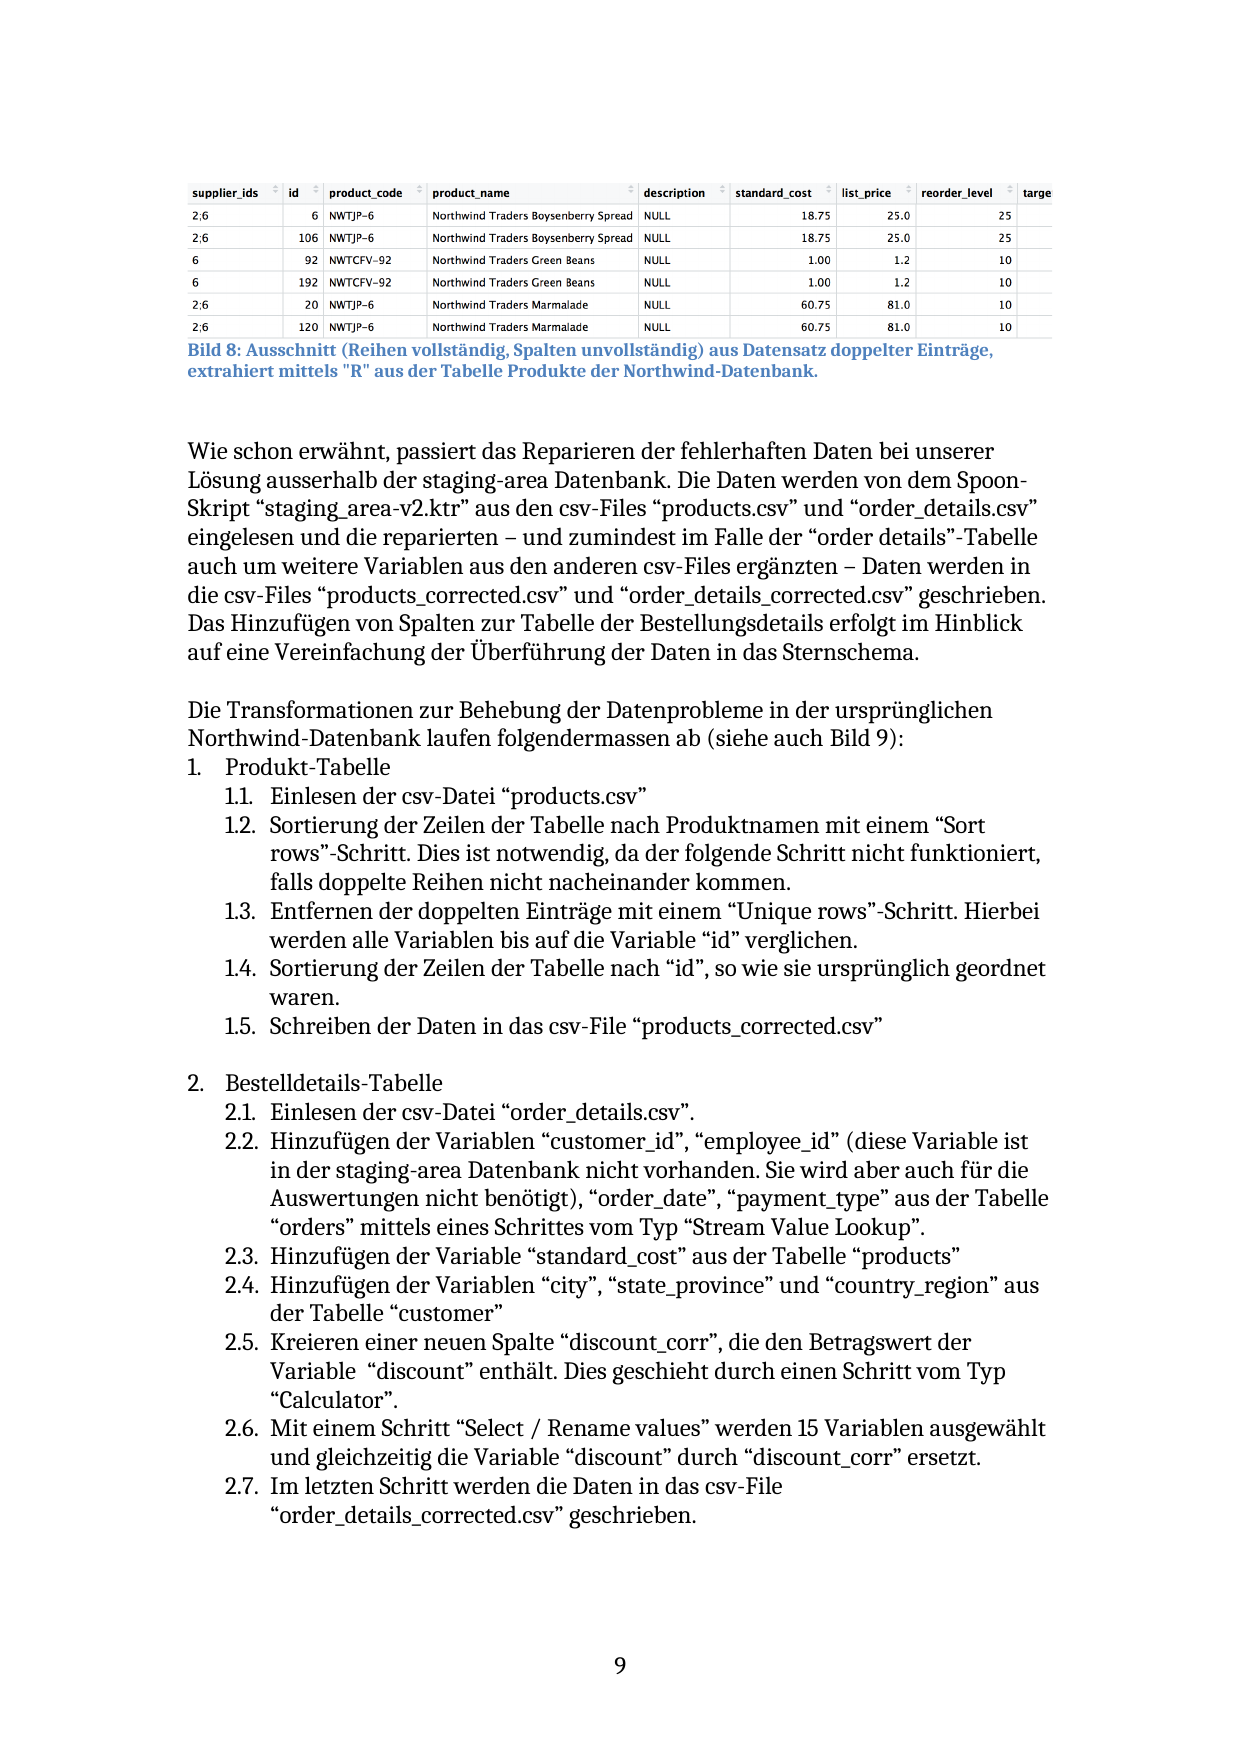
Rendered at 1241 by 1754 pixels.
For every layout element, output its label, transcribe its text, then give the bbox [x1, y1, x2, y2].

list Einlesen der csv-Datei “order_details.csv”. [225, 1098, 1053, 1127]
list Entfernen der doppelten Einträge mit einem “Unique rows”-Schritt. Hierbei werden alle Variablen bis auf die Variable “id” verglichen. [225, 897, 1053, 954]
text Wie schon erwähnt, passiert das Reparieren der fehlerhaften Daten bei unserer Lösung ausserhalb der staging-area Datenbank. Die Daten werden von dem Spoon-Skript “staging_area-v2.ktr” aus den csv-Files “products.csv” und “order_details.csv” eingelesen und die reparierten – und zumindest im Falle der “order details”-Tabelle auch um weitere Variablen aus den anderen csv-Files ergänzten – Daten werden in die csv-Files “products_corrected.csv” und “order_details_corrected.csv” geschrieben. Das Hinzufügen von Spalten zur Tabelle der Bestellungsdetails erfolgt im Hinblick auf eine Vereinfachung der Überführung der Daten in das Sternschema. [187, 437, 1053, 667]
picture [187, 183, 1053, 340]
list Kreieren einer neuen Spalte “discount_corr”, die den Betragswert der Variable “discount” enthält. Dies geschieht durch einen Schritt vom Typ “Calculator”. [225, 1328, 1053, 1414]
list Hinzufügen der Variablen “city”, “state_province” und “country_region” aus der Tabelle “customer” [225, 1271, 1053, 1328]
list Sortierung der Zeilen der Tabelle nach “id”, so wie sie ursprünglich geordnet waren. [225, 954, 1053, 1012]
list Sortierung der Zeilen der Tabelle nach Produktnamen mit einem “Sort rows”-Schritt. Dies ist notwendig, da der folgende Schritt nicht funktioniert, falls doppelte Reihen nicht nacheinander kommen. [225, 811, 1053, 897]
list Mit einem Schritt “Select / Rename values” werden 15 Variablen ausgewählt und gleichzeitig die Variable “discount” durch “discount_corr” ersetzt. [225, 1414, 1053, 1472]
list Hinzufügen der Variablen “customer_id”, “employee_id” (diese Variable ist in der staging-area Datenbank nicht vorhanden. Sie wird aber auch für die Auswertungen nicht benötigt), “order_date”, “payment_type” aus der Tabelle “orders” mittels eines Schrittes vom Typ “Stream Value Lookup”. [225, 1127, 1053, 1242]
list Einlesen der csv-Datei “products.csv” [225, 782, 1053, 811]
list Im letzten Schritt werden die Daten in das csv-File “order_details_corrected.csv” geschrieben. [225, 1472, 1053, 1529]
text Die Transformationen zur Behebung der Datenprobleme in der ursprünglichen Northwind-Datenbank laufen folgendermassen ab (siehe auch Bild 9): [187, 696, 1053, 753]
list Hinzufügen der Variable “standard_cost” aus der Tabelle “products” [225, 1242, 1053, 1271]
list Schreiben der Daten in das csv-File “products_corrected.csv” [225, 1012, 1053, 1041]
list Produkt-Tabelle [187, 753, 1053, 782]
list Bestelldetails-Tabelle [187, 1069, 1053, 1098]
